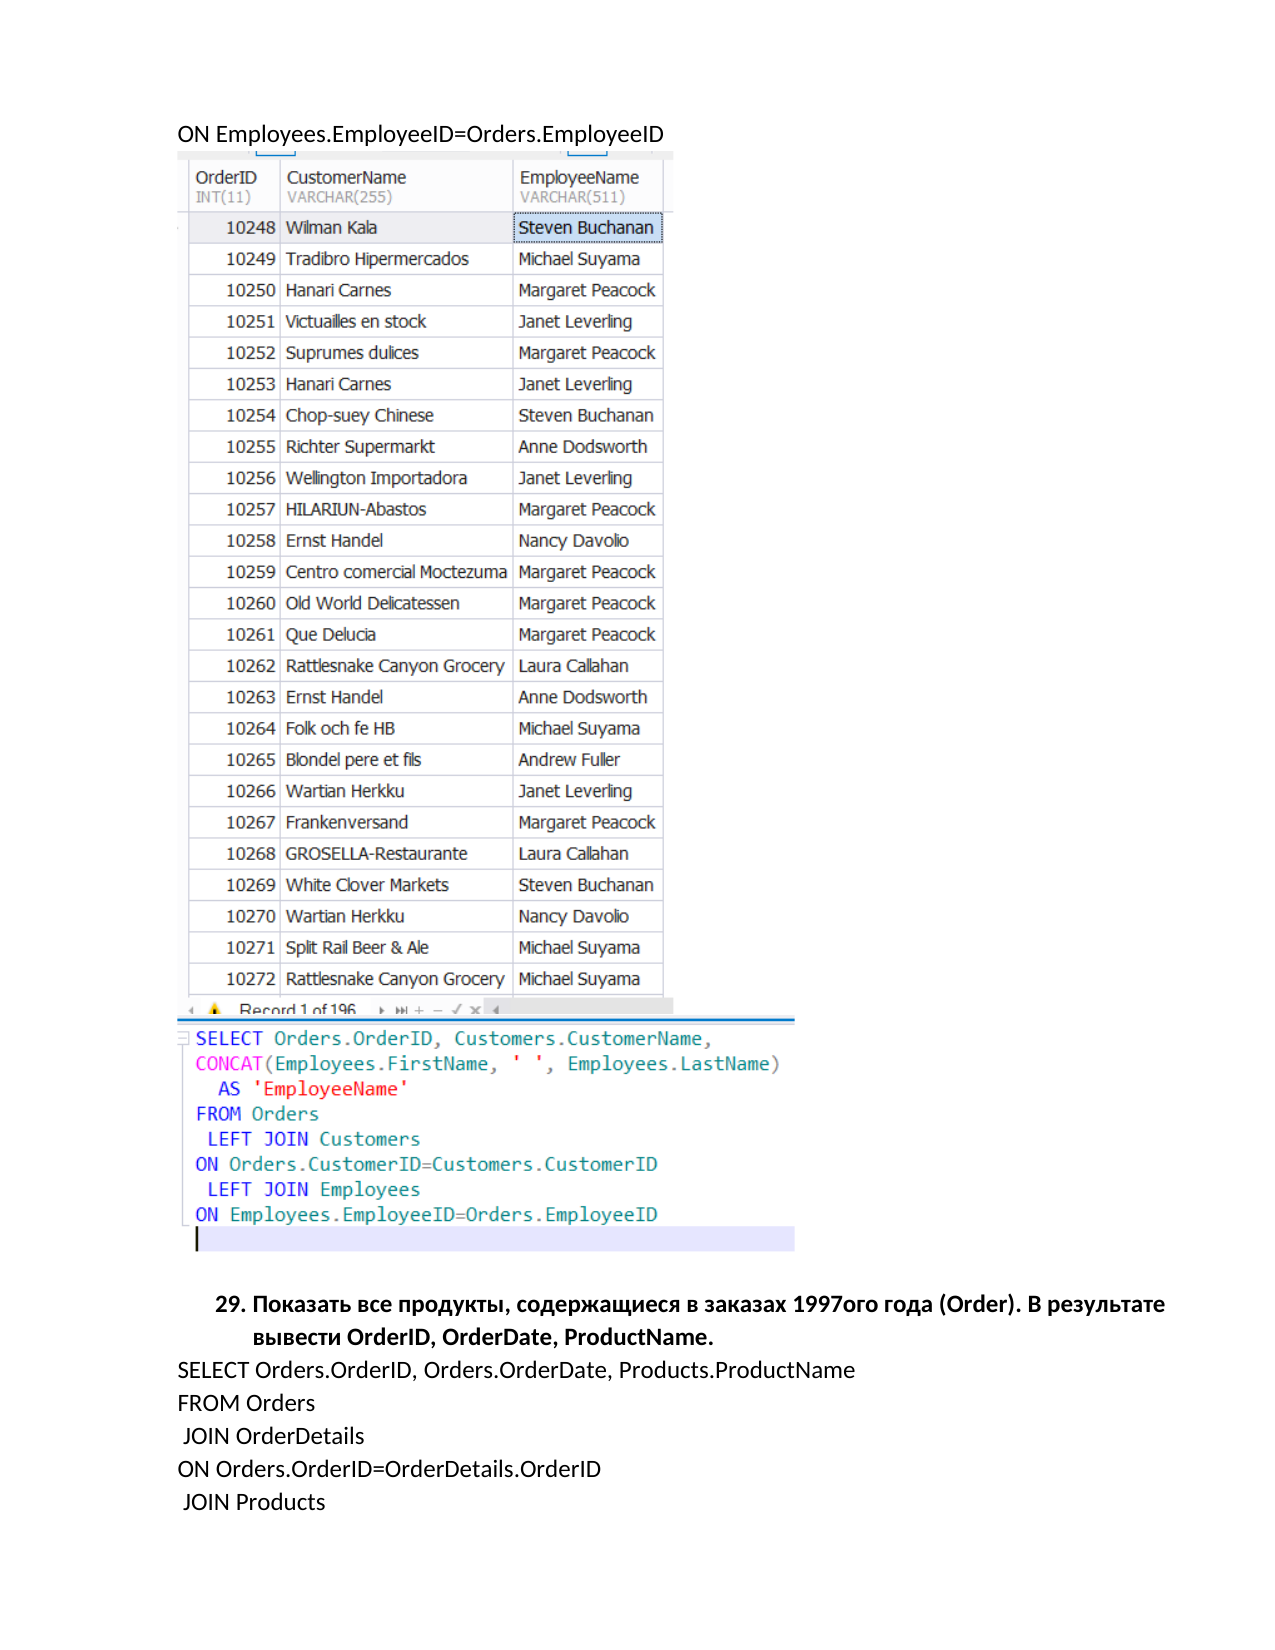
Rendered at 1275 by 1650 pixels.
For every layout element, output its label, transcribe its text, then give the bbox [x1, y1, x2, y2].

picture [177, 1015, 795, 1254]
list Показать все продукты, содержащиеся в заказах 1997ого года (Order). В результате вывести OrderID, OrderDate, ProductName. [215, 1288, 1186, 1352]
text JOIN OrderDetails [177, 1420, 1186, 1451]
text JOIN Products [177, 1486, 1186, 1516]
text SELECT Orders.OrderID, Orders.OrderDate, Products.ProductName [177, 1354, 1186, 1385]
picture [177, 151, 674, 1014]
text ON Orders.OrderID=OrderDetails.OrderID [177, 1453, 1186, 1483]
text ON Employees.EmployeeID=Orders.EmployeeID [177, 118, 1186, 149]
text FROM Orders [177, 1387, 1186, 1418]
